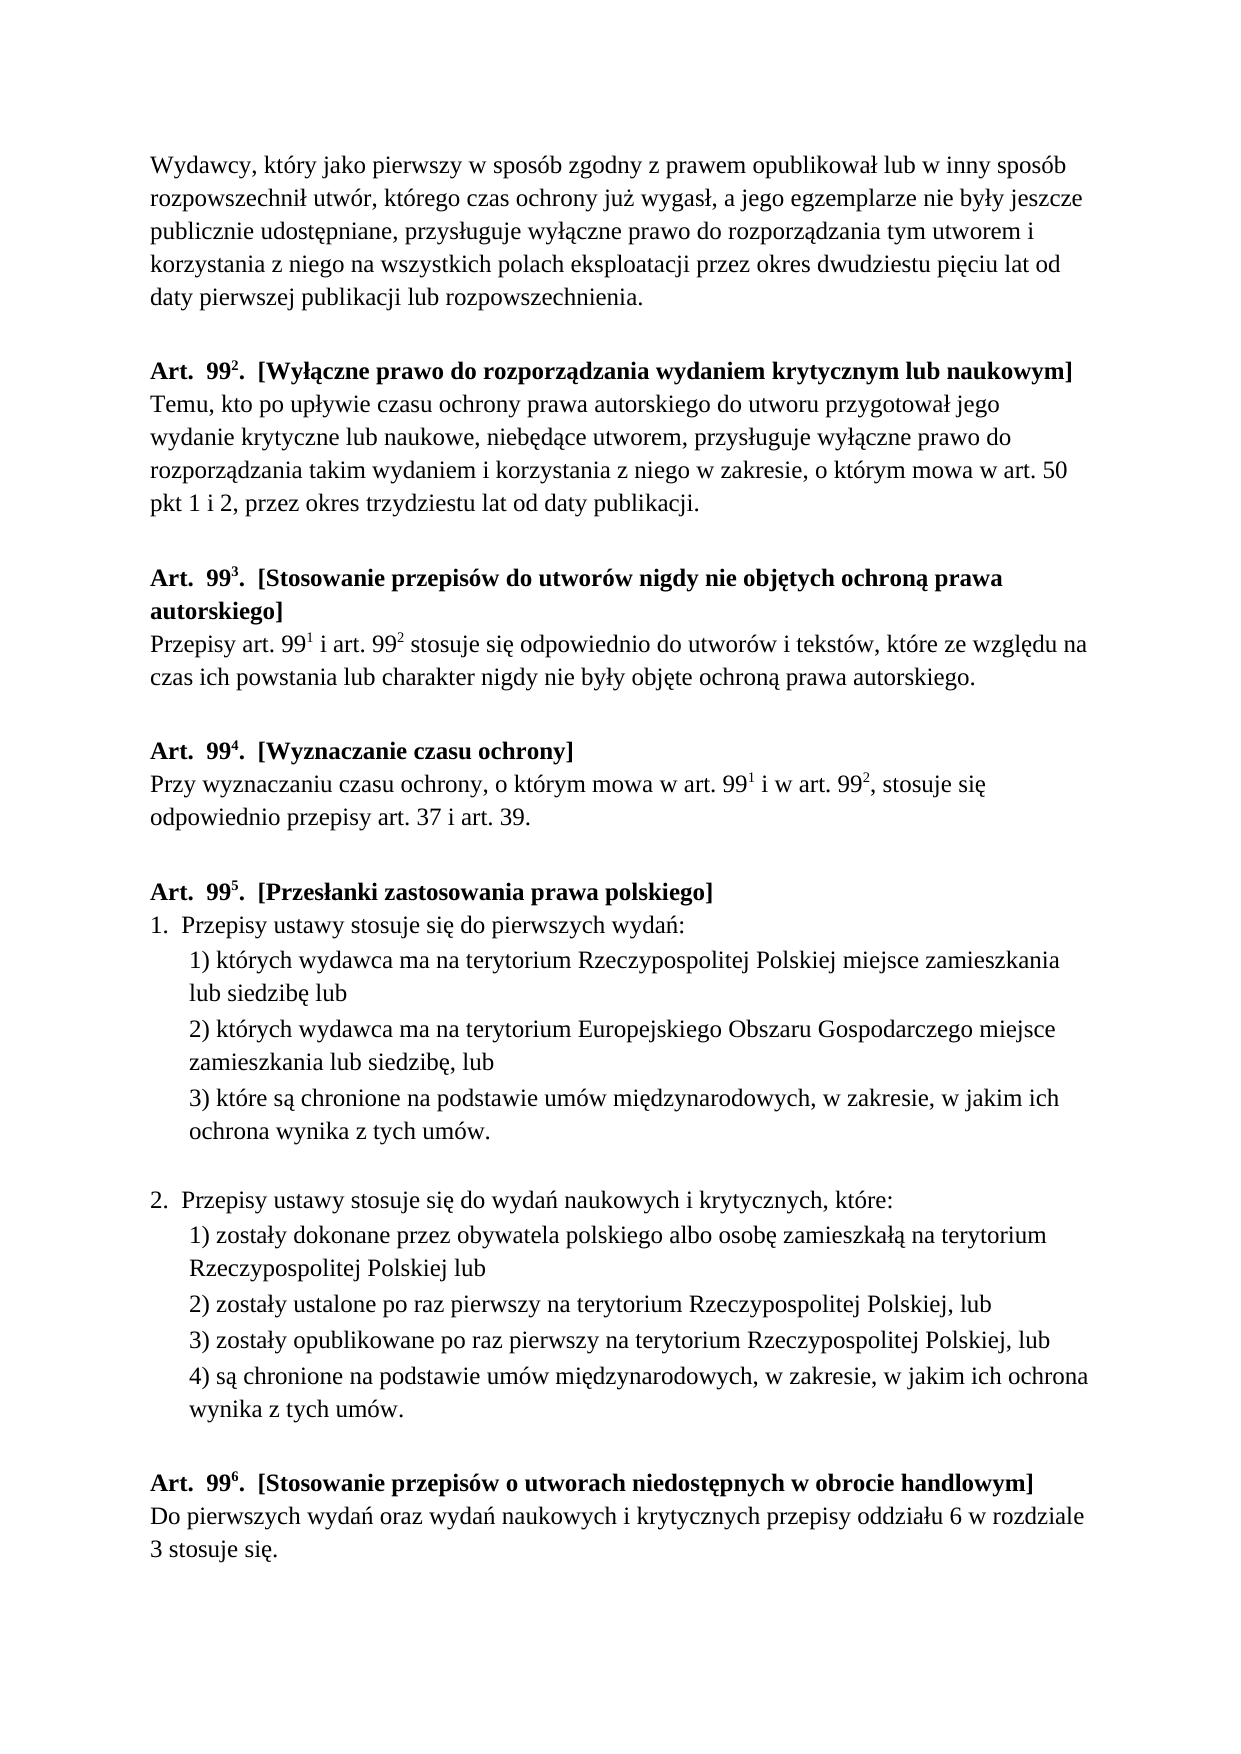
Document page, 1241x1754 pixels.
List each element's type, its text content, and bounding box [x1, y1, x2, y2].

text 3) które są chronione na podstawie umów międzynarodowych, w zakresie, w jakim ich ochrona wynika z tych umów. [189, 1083, 1090, 1145]
text Art. 994. [Wyznaczanie czasu ochrony] [150, 736, 1090, 765]
text Art. 993. [Stosowanie przepisów do utworów nigdy nie objętych ochroną prawa autorskiego] [150, 563, 1090, 625]
text Temu, kto po upływie czasu ochrony prawa autorskiego do utworu przygotował jego wydanie krytyczne lub naukowe, niebędące utworem, przysługuje wyłączne prawo do rozporządzania takim wydaniem i korzystania z niego w zakresie, o którym mowa w art. 50 pkt 1 i 2, przez okres trzydziestu lat od daty publikacji. [150, 389, 1090, 517]
text 3) zostały opublikowane po raz pierwszy na terytorium Rzeczypospolitej Polskiej, lub [189, 1325, 1090, 1354]
text Przepisy art. 991 i art. 992 stosuje się odpowiednio do utworów i tekstów, które ze względu na czas ich powstania lub charakter nigdy nie były objęte ochroną prawa autorskiego. [150, 629, 1090, 691]
text 4) są chronione na podstawie umów międzynarodowych, w zakresie, w jakim ich ochrona wynika z tych umów. [189, 1361, 1090, 1422]
text 1) których wydawca ma na terytorium Rzeczypospolitej Polskiej miejsce zamieszkania lub siedzibę lub [189, 946, 1090, 1007]
text Art. 992. [Wyłączne prawo do rozporządzania wydaniem krytycznym lub naukowym] [150, 356, 1090, 385]
text 1. Przepisy ustawy stosuje się do pierwszych wydań: [150, 910, 1090, 938]
text Art. 996. [Stosowanie przepisów o utworach niedostępnych w obrocie handlowym] [150, 1468, 1090, 1497]
text Art. 995. [Przesłanki zastosowania prawa polskiego] [150, 877, 1090, 906]
text 2. Przepisy ustawy stosuje się do wydań naukowych i krytycznych, które: [150, 1185, 1090, 1213]
text Wydawcy, który jako pierwszy w sposób zgodny z prawem opublikował lub w inny sposób rozpowszechnił utwór, którego czas ochrony już wygasł, a jego egzemplarze nie były jeszcze publicznie udostępniane, przysługuje wyłączne prawo do rozporządzania tym utworem i korzystania z niego na wszystkich polach eksploatacji przez okres dwudziestu pięciu lat od daty pierwszej publikacji lub rozpowszechnienia. [150, 150, 1090, 311]
text 1) zostały dokonane przez obywatela polskiego albo osobę zamieszkałą na terytorium Rzeczypospolitej Polskiej lub [189, 1221, 1090, 1282]
text Do pierwszych wydań oraz wydań naukowych i krytycznych przepisy oddziału 6 w rozdziale 3 stosuje się. [150, 1501, 1090, 1563]
text 2) których wydawca ma na terytorium Europejskiego Obszaru Gospodarczego miejsce zamieszkania lub siedzibę, lub [189, 1014, 1090, 1076]
text 2) zostały ustalone po raz pierwszy na terytorium Rzeczypospolitej Polskiej, lub [189, 1289, 1090, 1318]
text Przy wyznaczaniu czasu ochrony, o którym mowa w art. 991 i w art. 992, stosuje się odpowiednio przepisy art. 37 i art. 39. [150, 769, 1090, 831]
